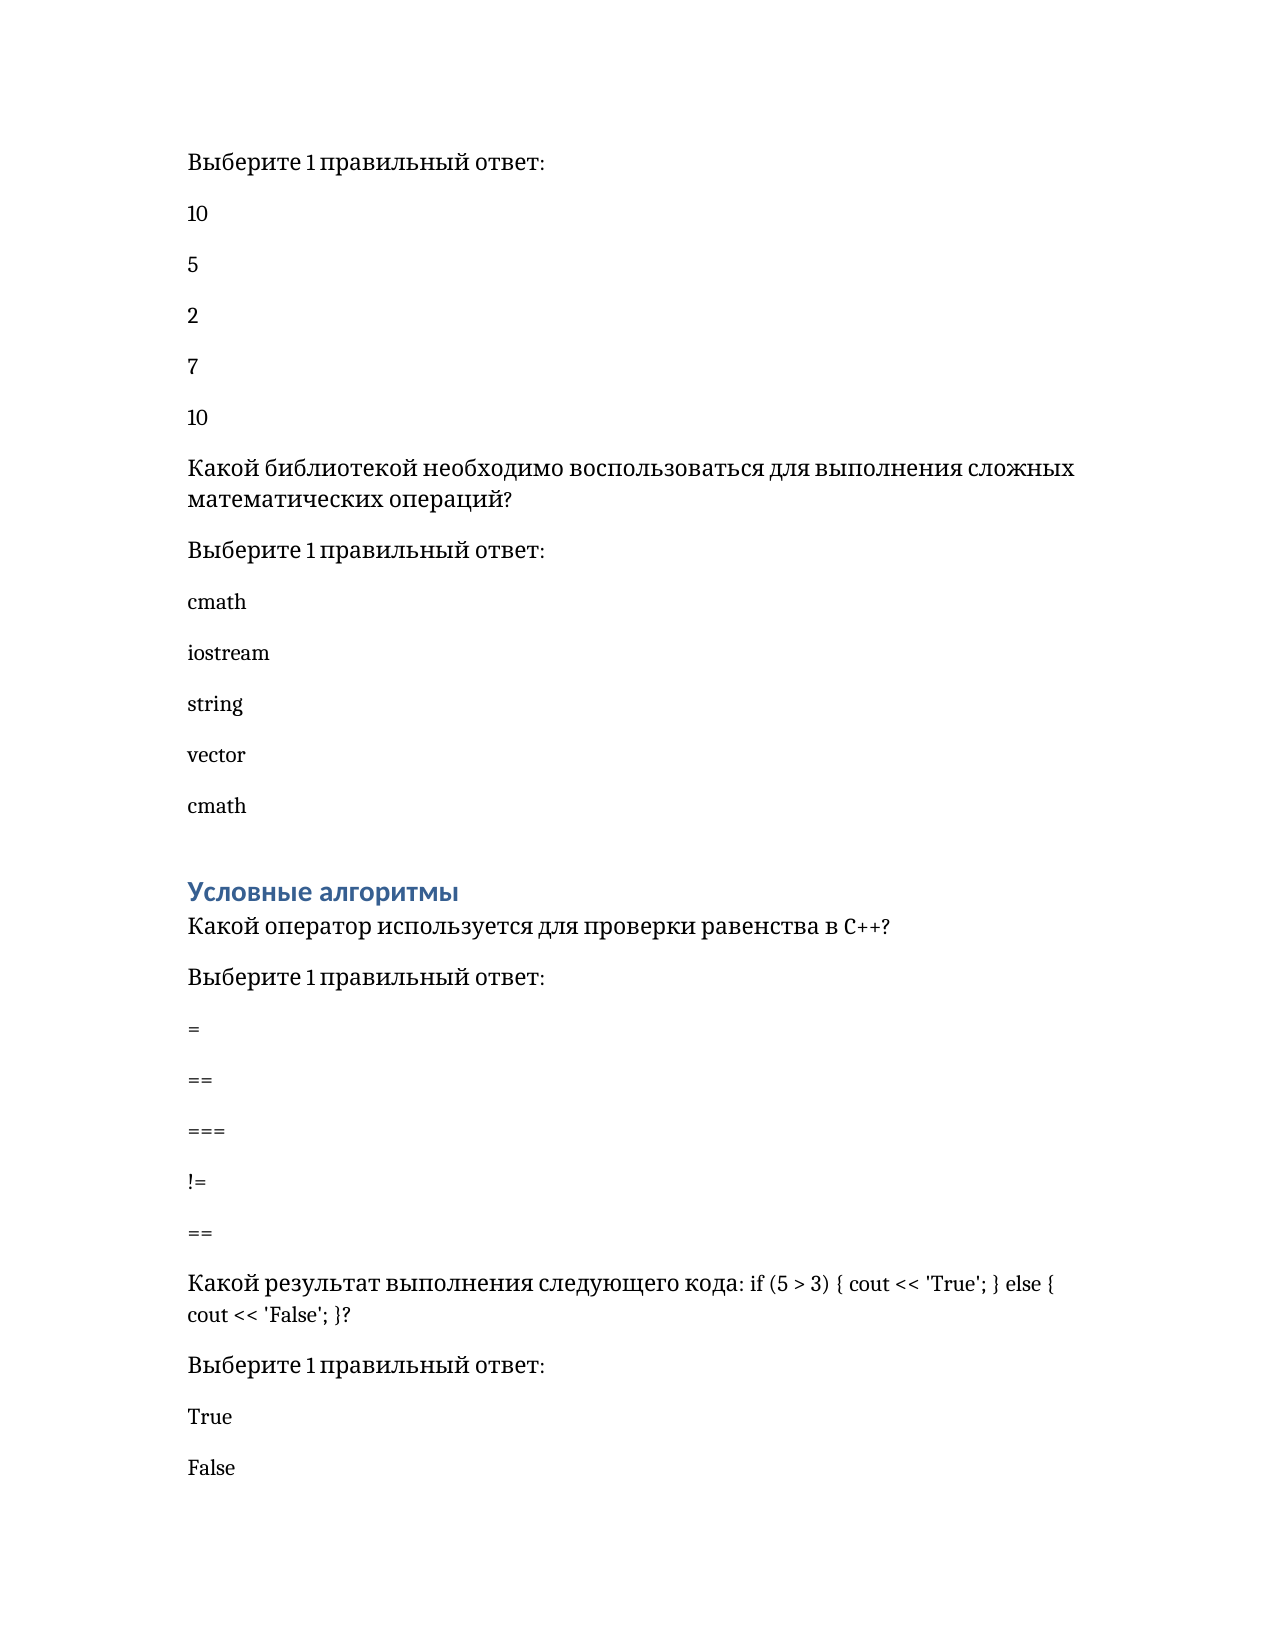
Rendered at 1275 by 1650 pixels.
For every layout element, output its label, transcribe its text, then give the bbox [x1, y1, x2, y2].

text 10 [187, 201, 1087, 227]
text Выберите 1 правильный ответ: [187, 965, 1087, 991]
text True [187, 1403, 1087, 1430]
text == [187, 1220, 1087, 1246]
text 10 [187, 405, 1087, 432]
text Выберите 1 правильный ответ: [187, 150, 1087, 176]
text Выберите 1 правильный ответ: [187, 1352, 1087, 1379]
text Какой библиотекой необходимо воспользоваться для выполнения сложных математических операций? [187, 456, 1087, 513]
text cmath [187, 793, 1087, 819]
text iostream [187, 639, 1087, 666]
text string [187, 691, 1087, 717]
subtitle Условные алгоритмы [187, 873, 1087, 908]
text cmath [187, 588, 1087, 615]
text != [187, 1169, 1087, 1195]
text 5 [187, 252, 1087, 278]
text Выберите 1 правильный ответ: [187, 537, 1087, 564]
text === [187, 1118, 1087, 1144]
text vector [187, 742, 1087, 768]
text Какой результат выполнения следующего кода: if (5 > 3) { cout << 'True'; } else { cout << 'False'; }? [187, 1271, 1087, 1328]
text Какой оператор используется для проверки равенства в C++? [187, 914, 1087, 940]
text 7 [187, 354, 1087, 381]
text == [187, 1067, 1087, 1093]
text 2 [187, 303, 1087, 329]
text False [187, 1454, 1087, 1481]
text = [187, 1016, 1087, 1042]
